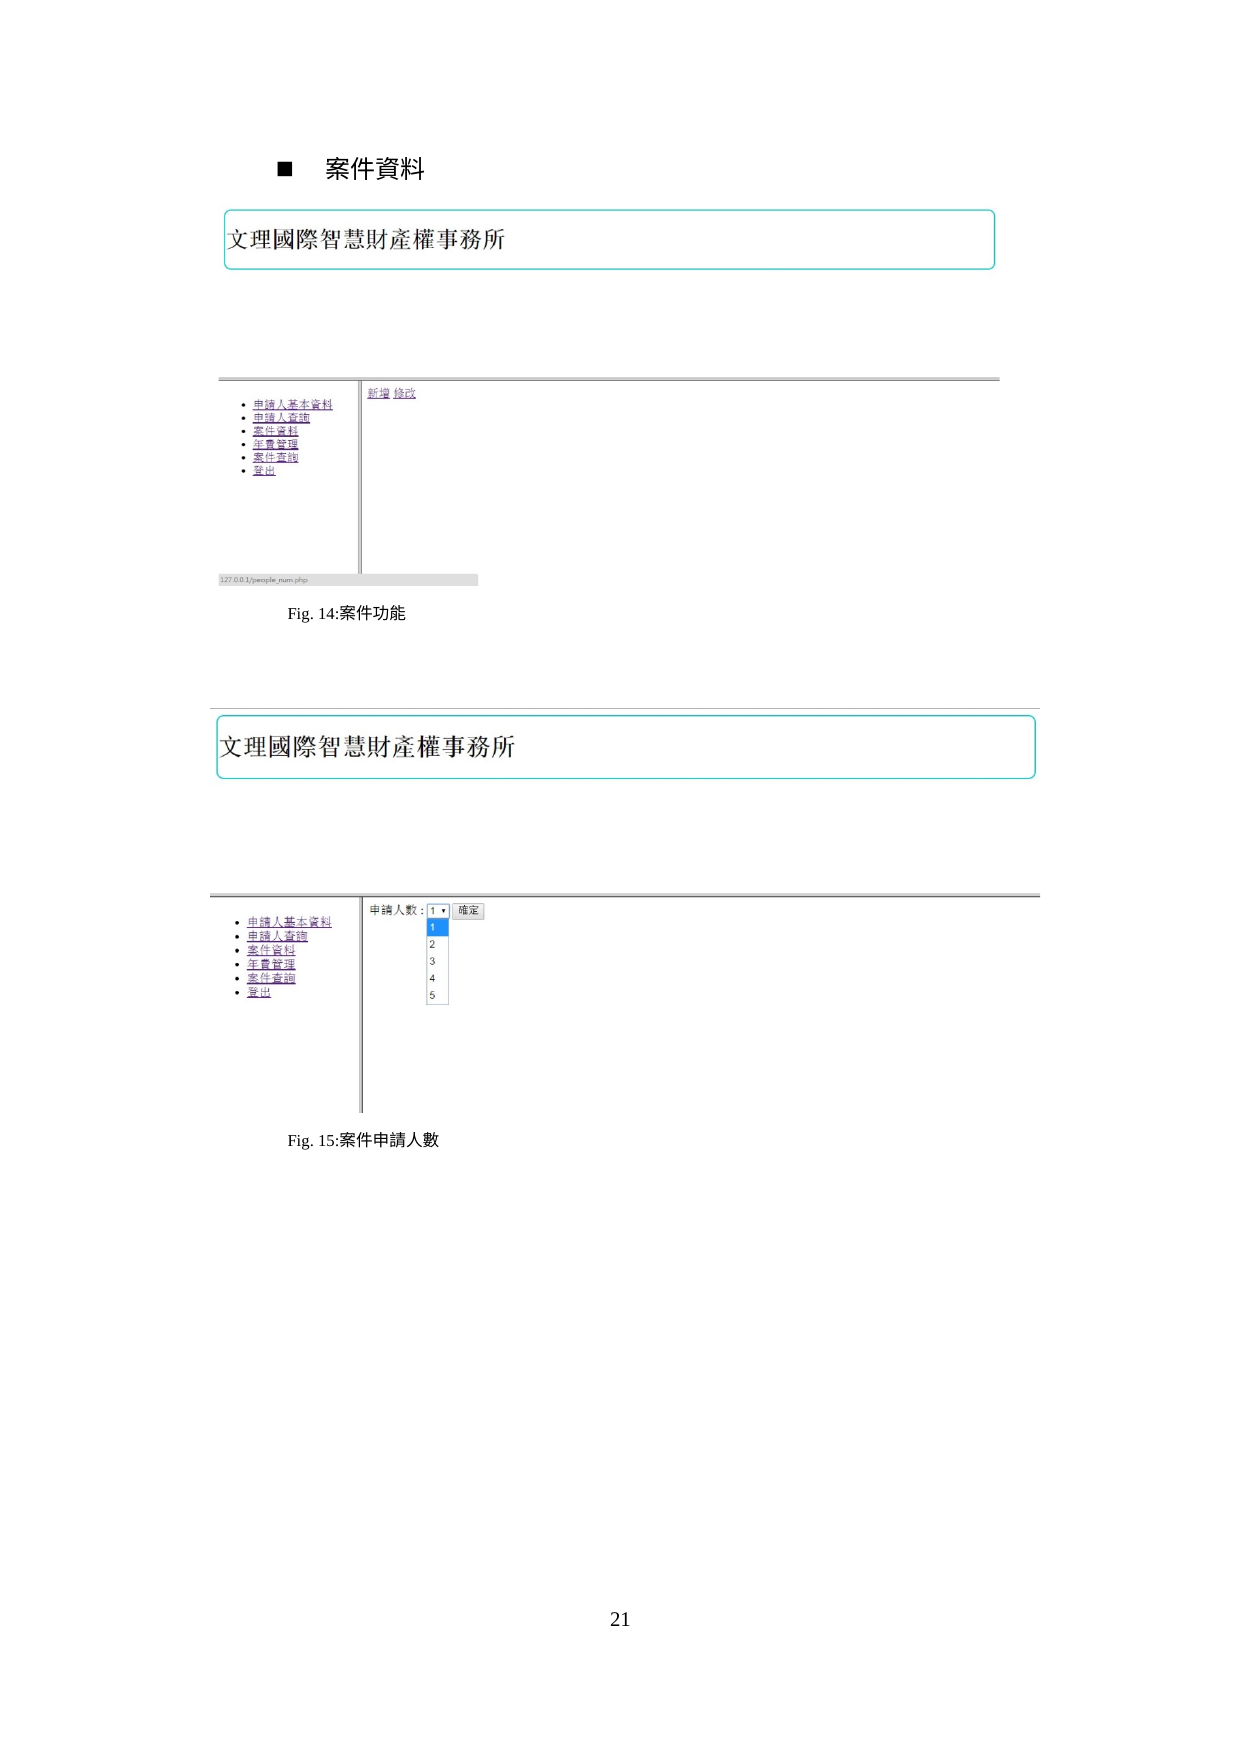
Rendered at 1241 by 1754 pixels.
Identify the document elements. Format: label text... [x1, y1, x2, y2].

picture [210, 708, 1041, 1113]
text Fig. 15:案件申請人數 [187, 1127, 1053, 1151]
list Fig. 14:案件功能 [237, 600, 991, 624]
picture [218, 204, 1000, 586]
list 案件資料 [275, 150, 1053, 186]
